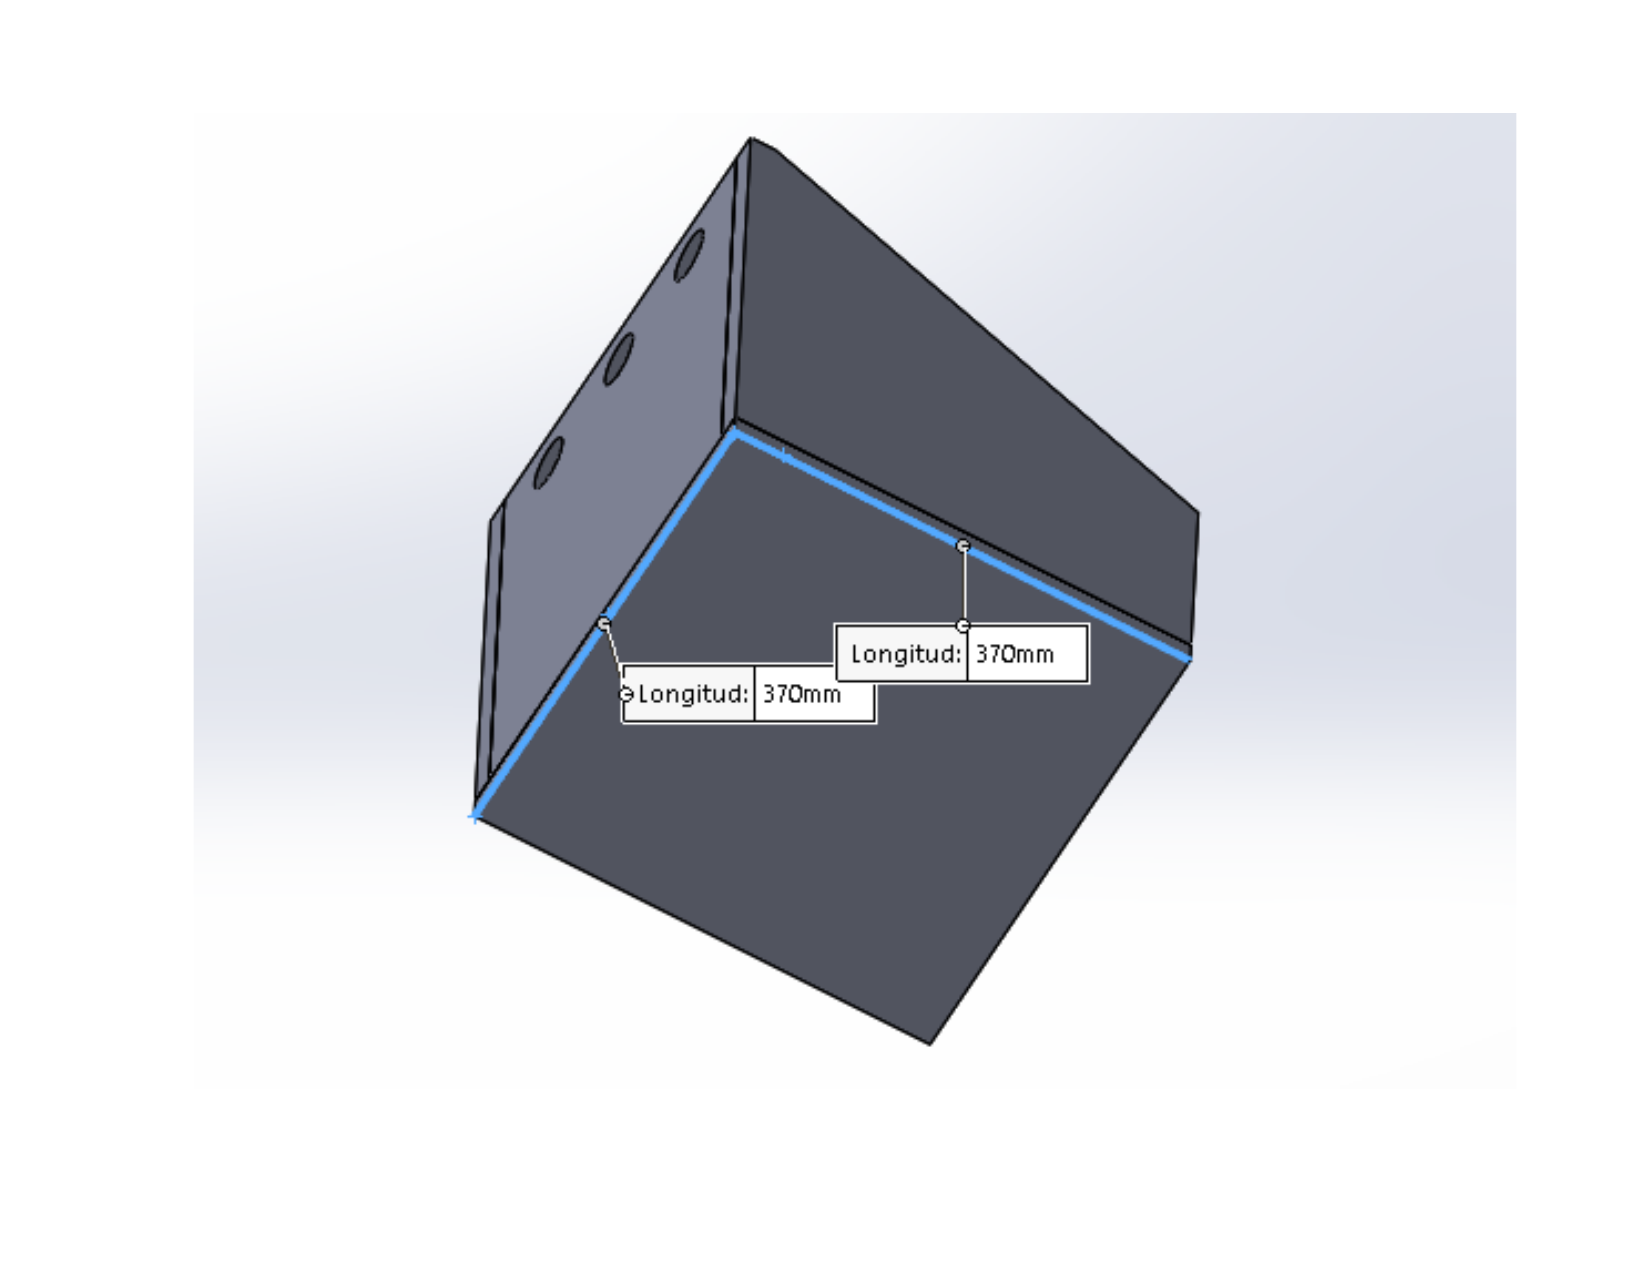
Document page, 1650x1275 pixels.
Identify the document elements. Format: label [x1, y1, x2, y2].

picture [193, 113, 1517, 1089]
